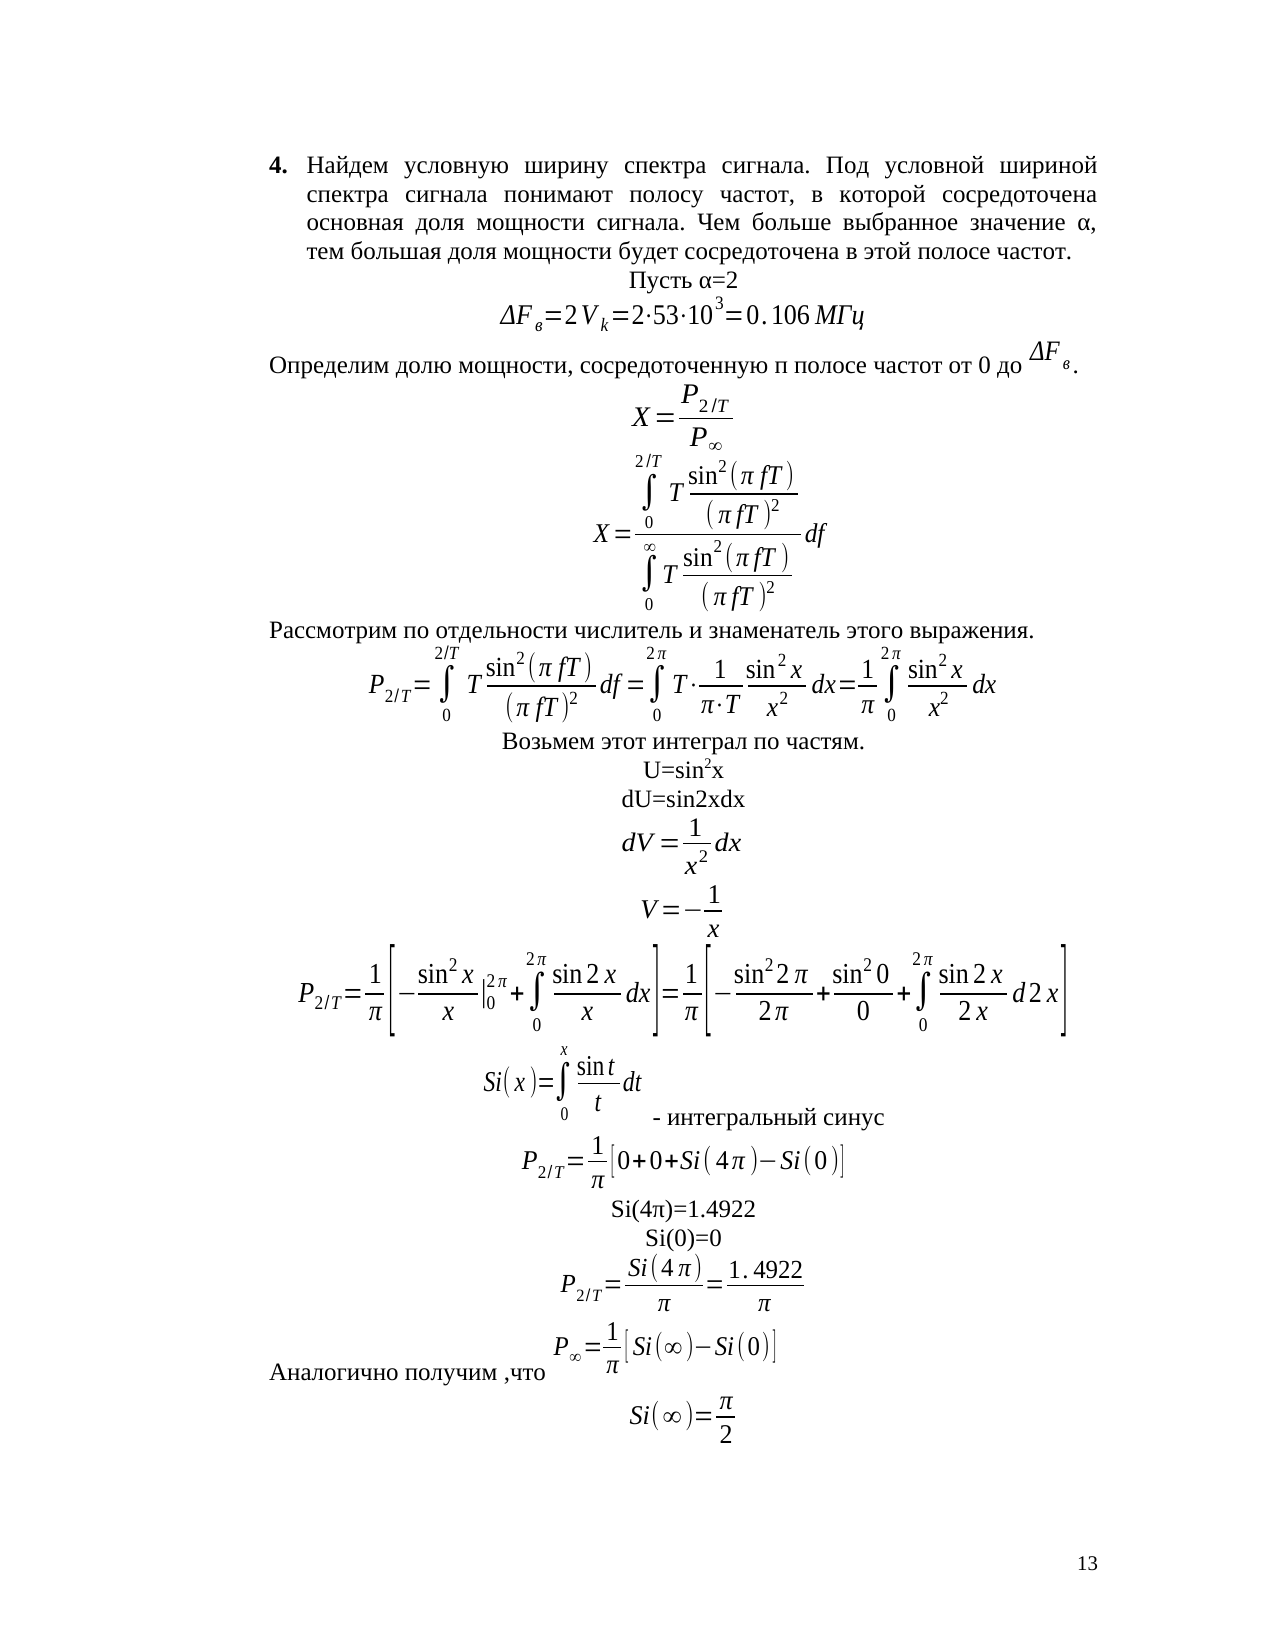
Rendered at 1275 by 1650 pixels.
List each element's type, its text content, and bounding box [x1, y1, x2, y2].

text Возьмем этот интеграл по частям. [195, 726, 1098, 755]
text Si(0)=0 [195, 1223, 1098, 1252]
text - интегральный синус [195, 1039, 1098, 1131]
text dU=sin2xdx [195, 784, 1098, 813]
text U=sin2x [195, 755, 1098, 784]
list Найдем условную ширину спектра сигнала. Под условной шириной спектра сигнала понимают полосу частот, в которой сосредоточена основная доля мощности сигнала. Чем больше выбранное значение α, тем большая доля мощности будет сосредоточена в этой полосе частот. [269, 150, 1098, 265]
text Si(4π)=1.4922 [195, 1194, 1098, 1223]
text Определим долю мощности, сосредоточенную п полосе частот от 0 до . [195, 336, 1098, 379]
text Рассмотрим по отдельности числитель и знаменатель этого выражения. [195, 615, 1098, 643]
text Пусть α=2 [195, 265, 1098, 294]
text Аналогично получим ,что [195, 1316, 1098, 1386]
